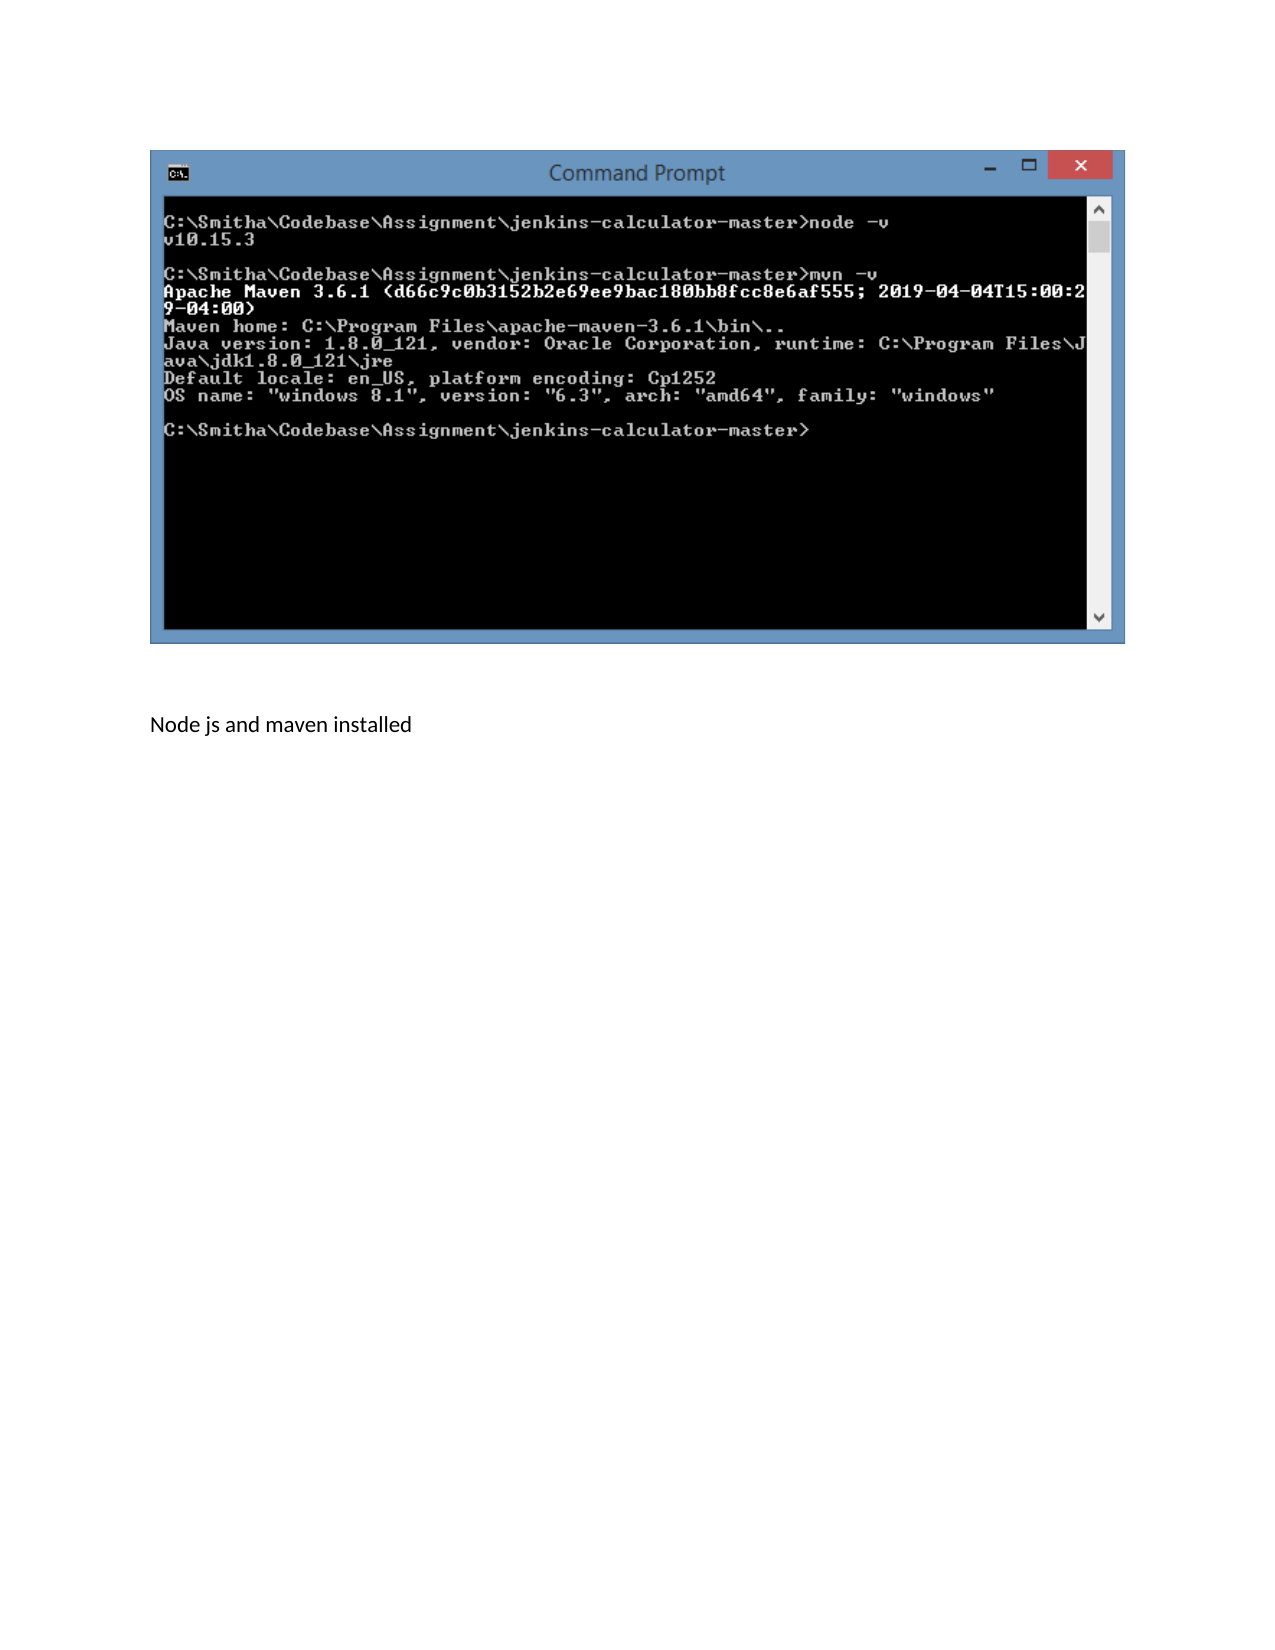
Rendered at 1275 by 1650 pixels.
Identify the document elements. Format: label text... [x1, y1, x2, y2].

text Node js and maven installed [150, 710, 1125, 738]
picture [150, 150, 1125, 644]
